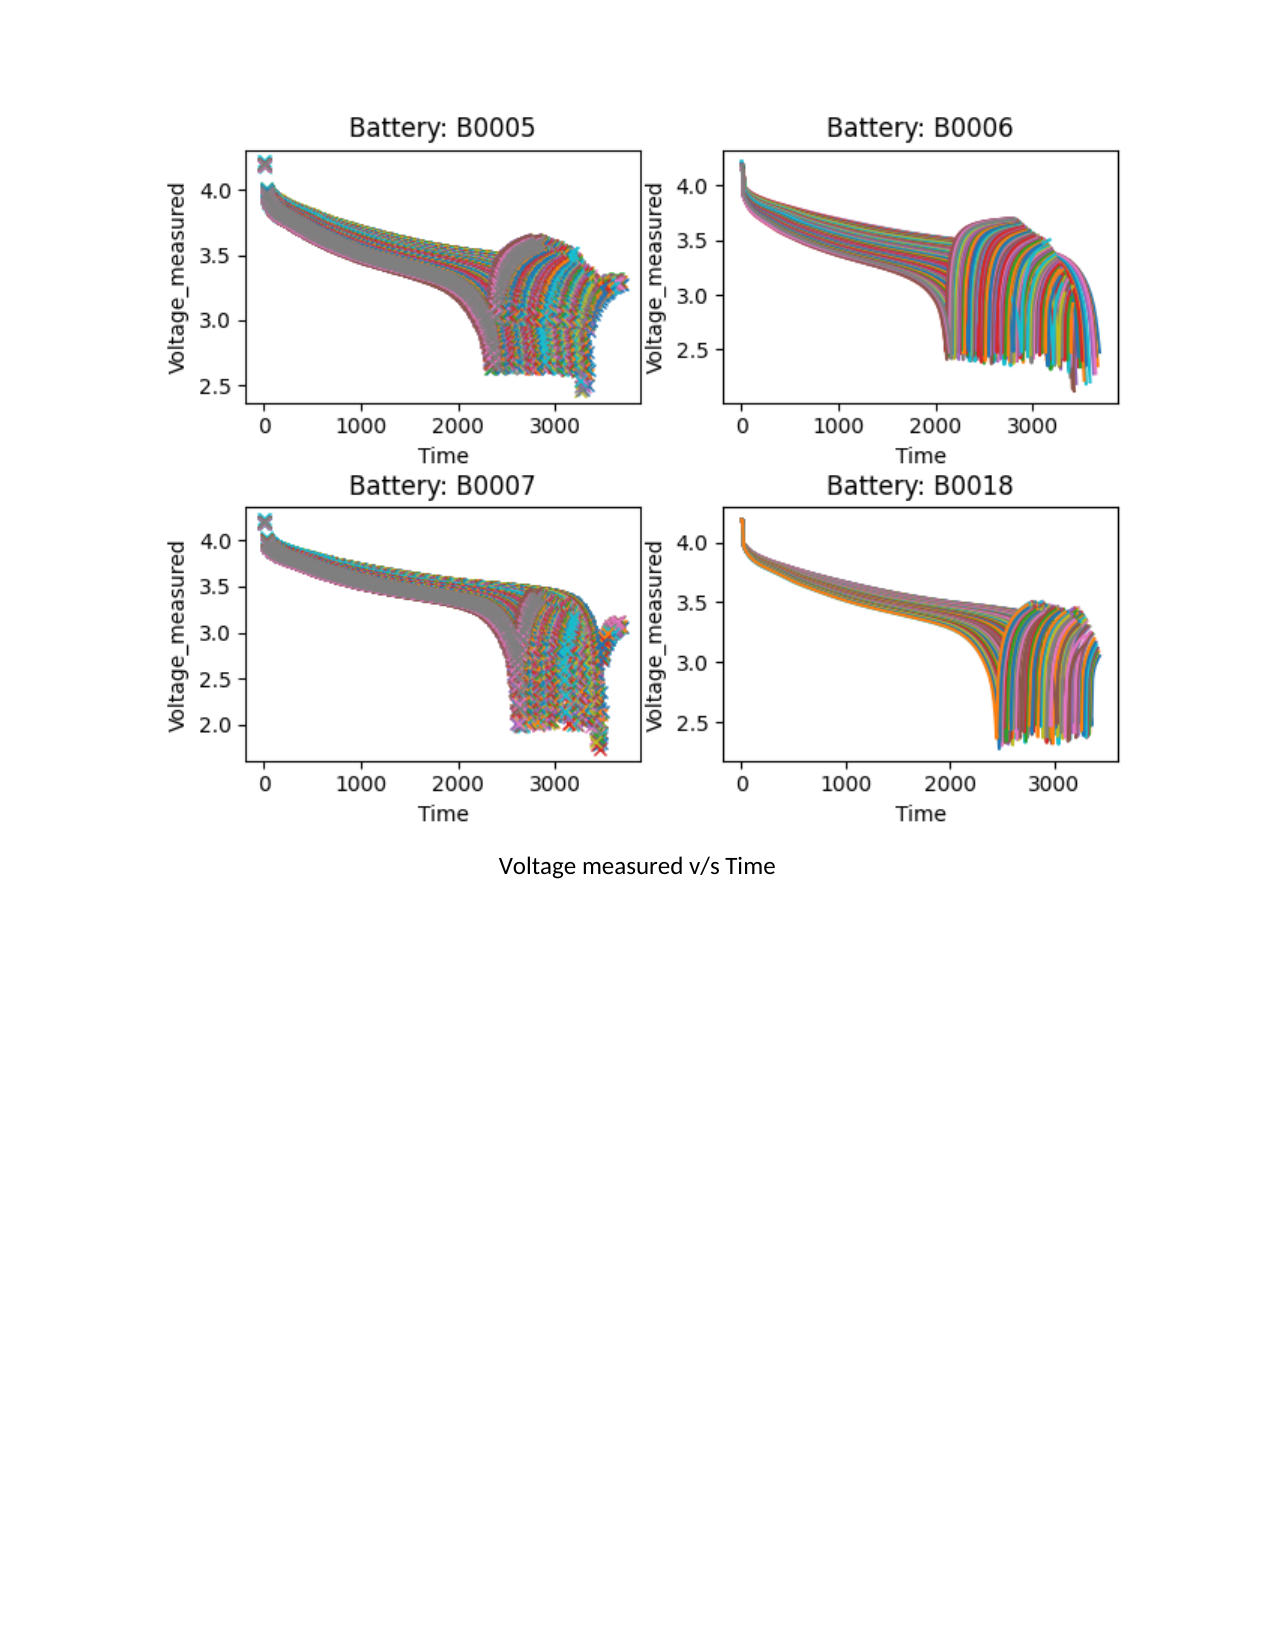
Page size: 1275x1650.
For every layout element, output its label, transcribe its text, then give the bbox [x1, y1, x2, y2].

text Voltage measured v/s Time [150, 851, 1124, 881]
picture [163, 111, 1124, 832]
